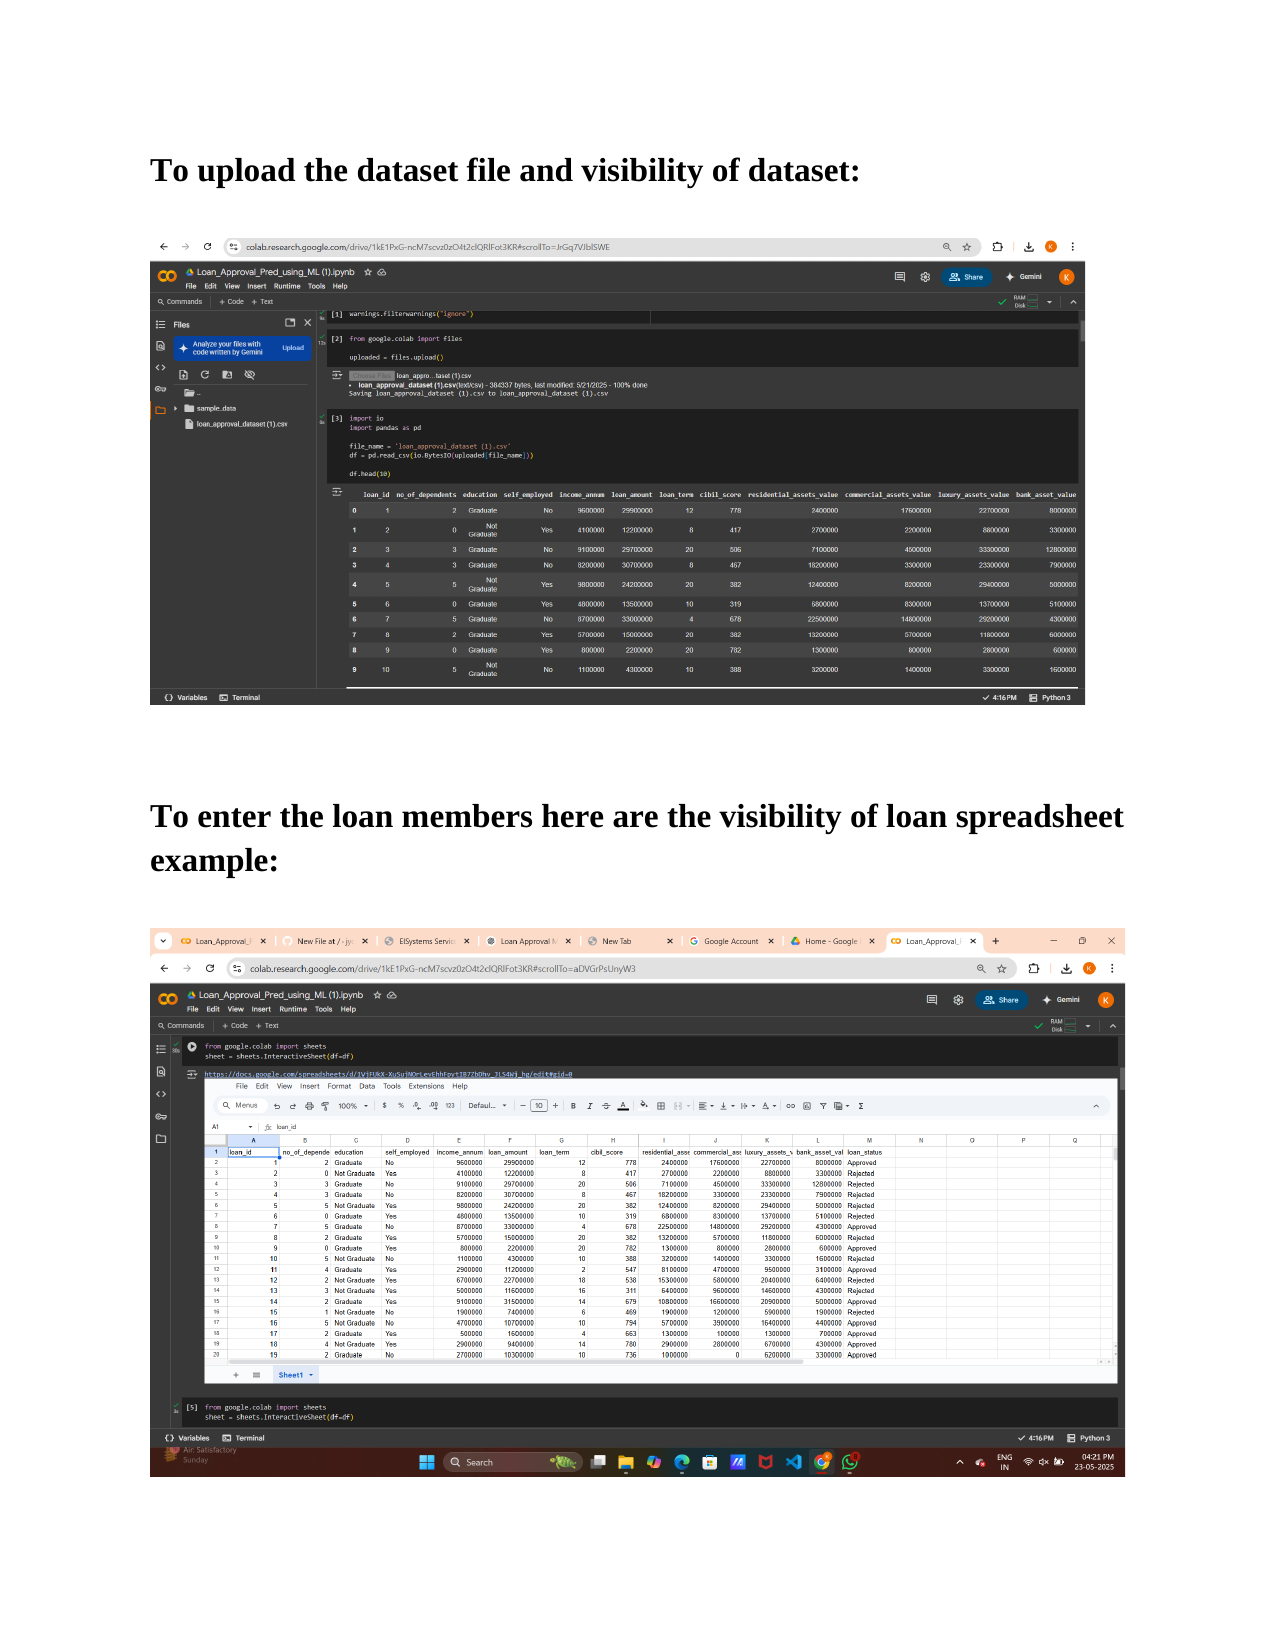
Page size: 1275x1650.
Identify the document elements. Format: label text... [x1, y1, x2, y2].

picture [150, 238, 1085, 705]
text To upload the dataset file and visibility of dataset: [150, 150, 1125, 188]
text To enter the loan members here are the visibility of loan spreadsheet example: [150, 796, 1125, 878]
picture [150, 928, 1125, 1477]
